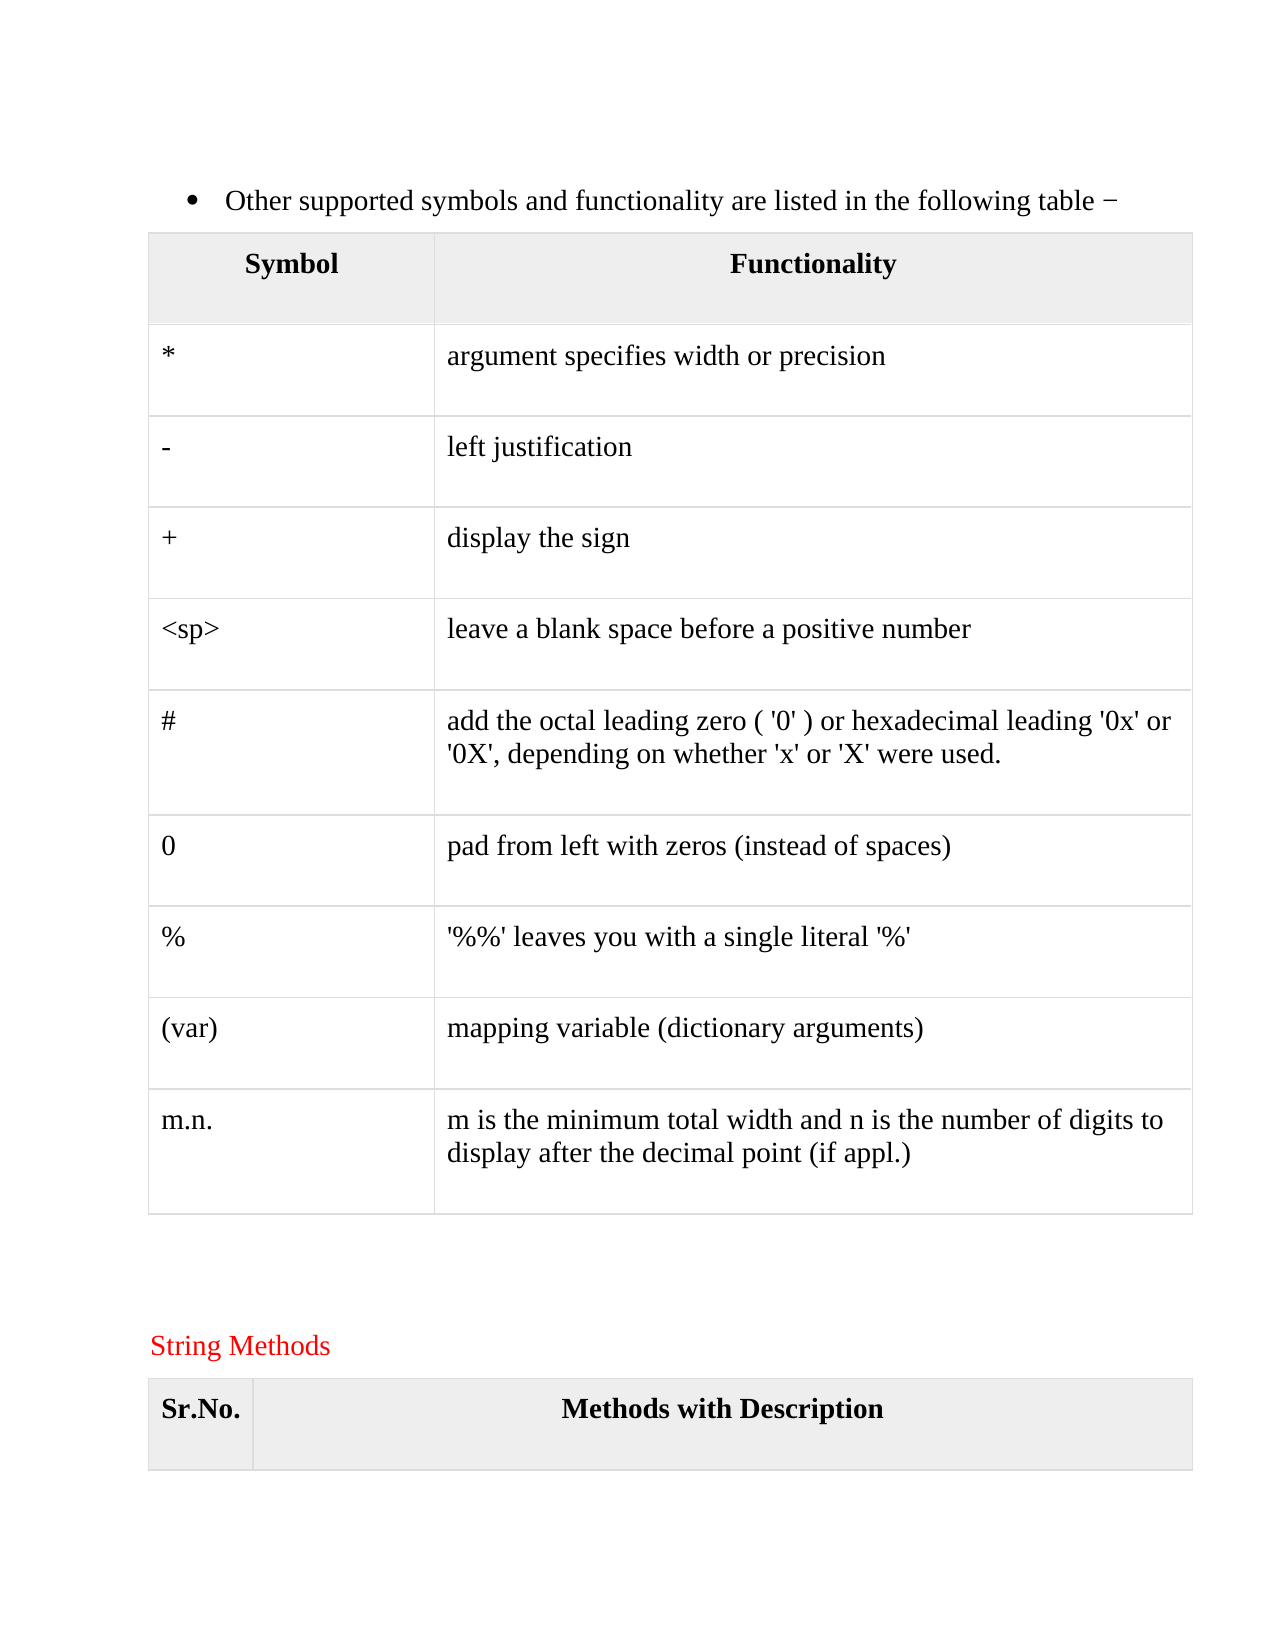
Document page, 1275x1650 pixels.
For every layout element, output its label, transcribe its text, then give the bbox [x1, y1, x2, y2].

subtitle String Methods [150, 1328, 1125, 1362]
table_cell mapping variable (dictionary arguments) [435, 997, 1192, 1088]
table_header Symbol [149, 234, 434, 323]
table_cell - [149, 417, 434, 506]
table_cell <sp> [149, 599, 434, 689]
table_cell '%%' leaves you with a single literal '%' [435, 905, 1192, 997]
table_cell % [149, 907, 434, 997]
table_cell left justification [435, 415, 1192, 506]
table_cell leave a blank space before a positive number [435, 598, 1192, 689]
table_cell * [149, 325, 434, 415]
table_cell 0 [149, 816, 434, 905]
table_cell m is the minimum total width and n is the number of digits to display after the decimal point (if appl.) [435, 1088, 1192, 1213]
table_cell pad from left with zeros (instead of spaces) [435, 814, 1192, 905]
table_cell # [149, 691, 434, 814]
table_header Functionality [435, 234, 1192, 323]
table_cell (var) [149, 998, 434, 1088]
list Other supported symbols and functionality are listed in the following table − [187, 183, 1120, 217]
table_cell + [149, 508, 434, 598]
table_cell add the octal leading zero ( '0' ) or hexadecimal leading '0x' or '0X', depending on whether 'x' or 'X' were used. [435, 689, 1192, 814]
table_cell display the sign [435, 506, 1192, 598]
table_cell m.n. [149, 1090, 434, 1213]
table_header Sr.No. [149, 1379, 252, 1469]
table_header Methods with Description [254, 1379, 1192, 1469]
table_cell argument specifies width or precision [435, 324, 1192, 415]
